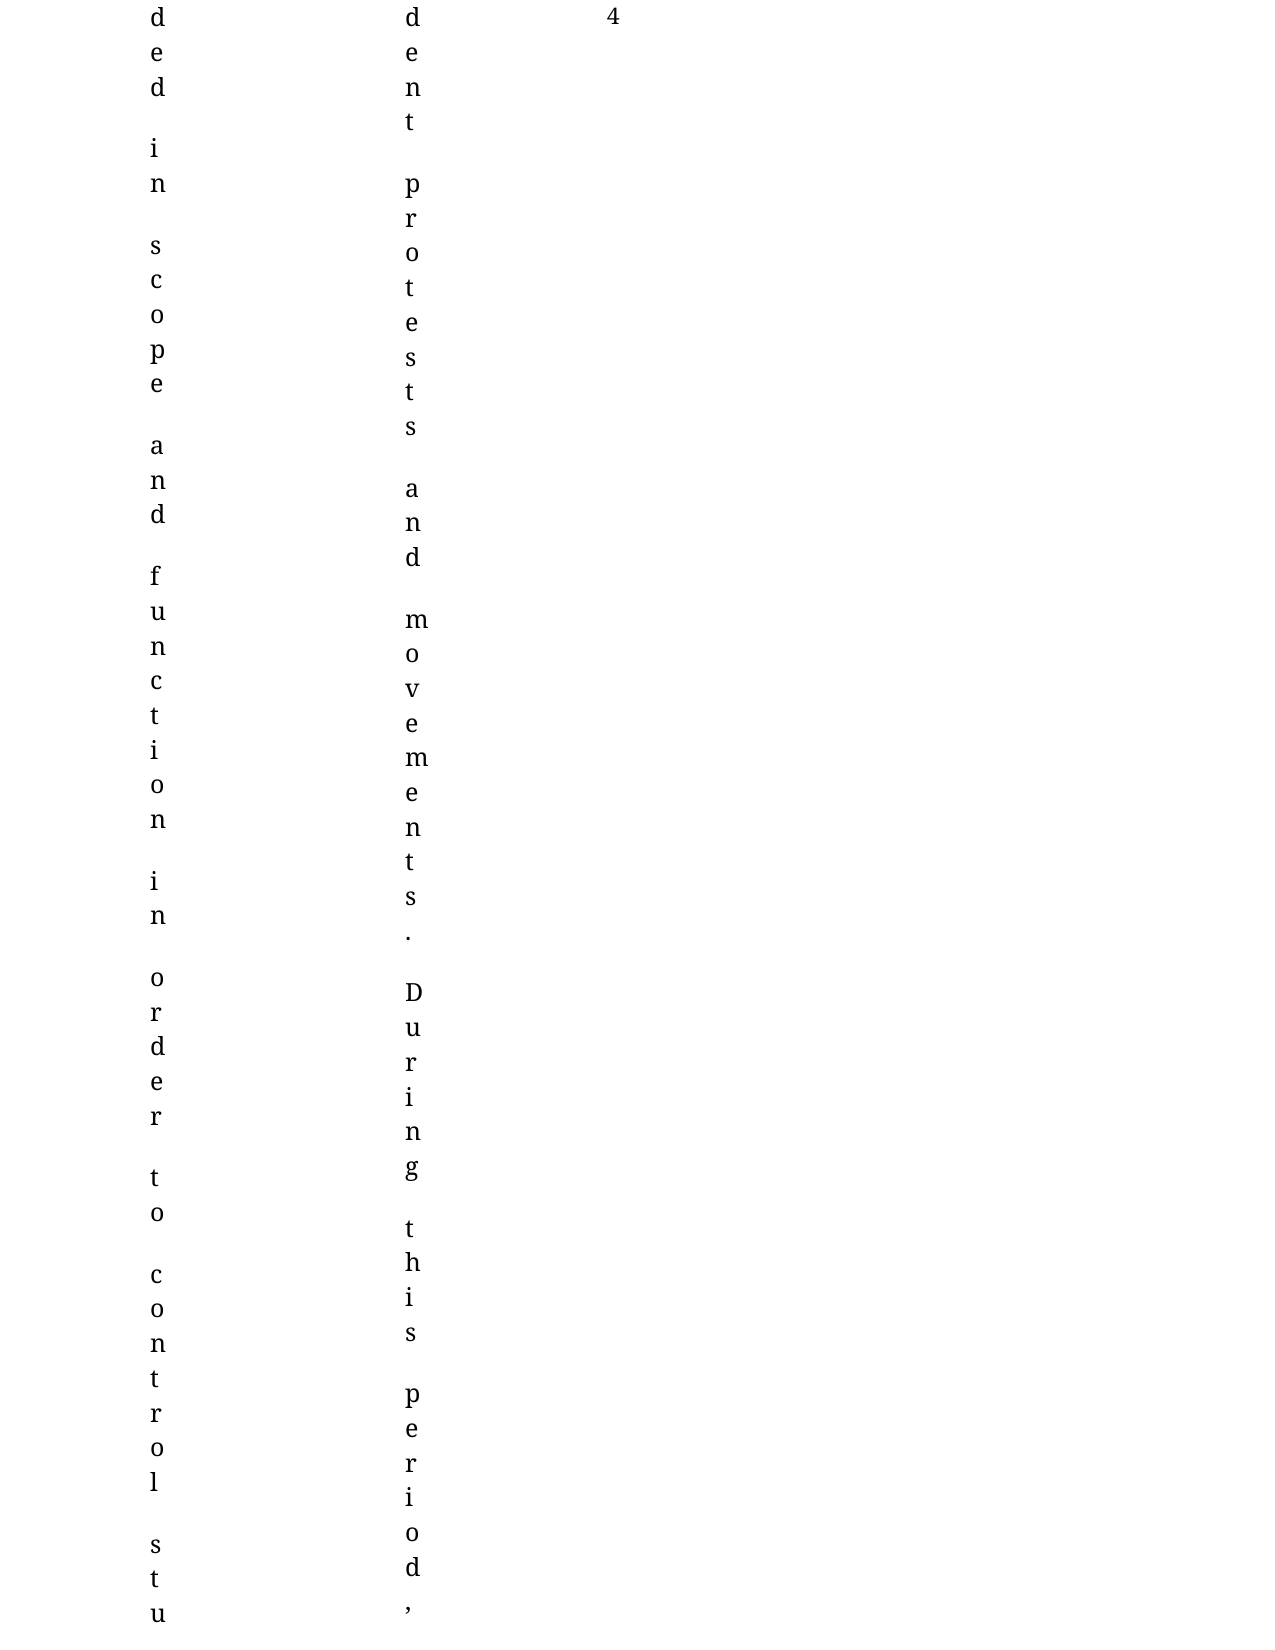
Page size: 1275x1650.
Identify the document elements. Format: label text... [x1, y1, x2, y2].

text 4 [510, 0, 619, 31]
